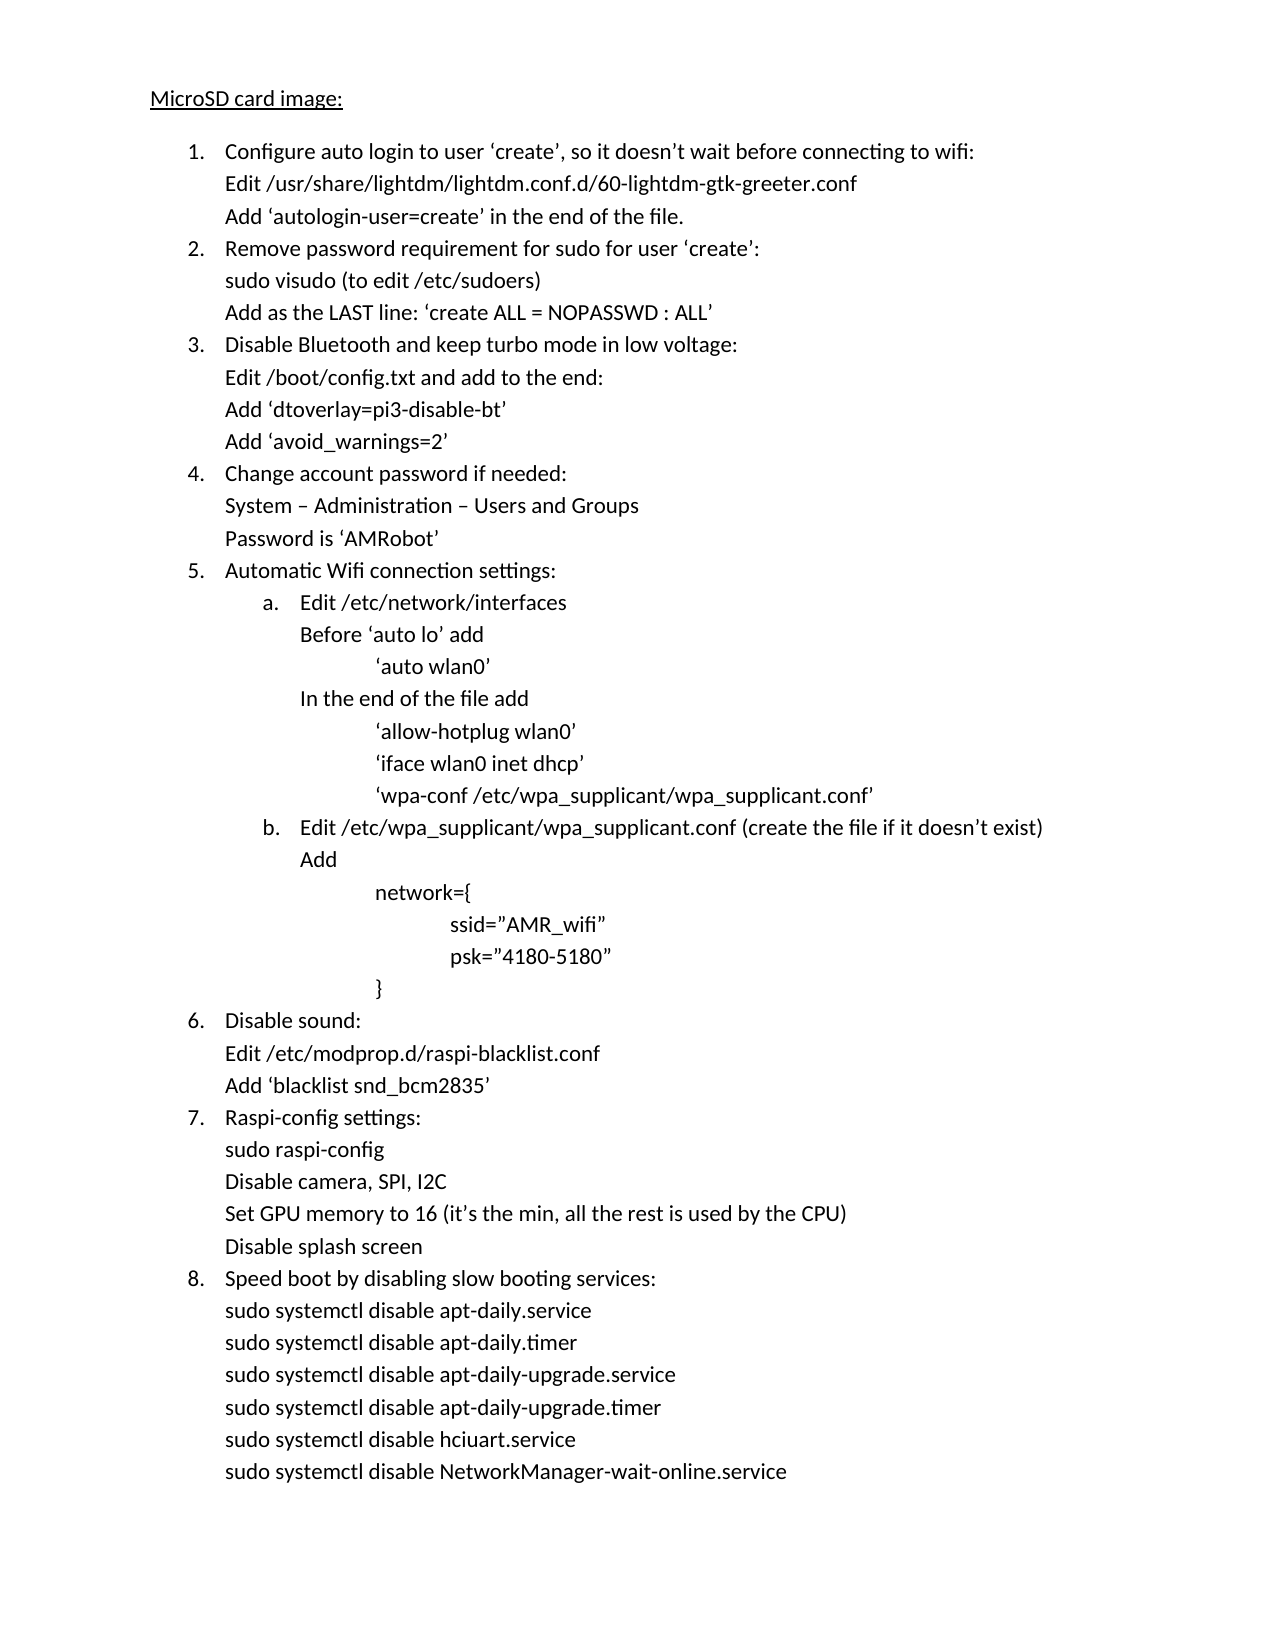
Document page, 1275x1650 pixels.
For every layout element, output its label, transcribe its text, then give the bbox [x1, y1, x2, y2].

list sudo systemctl disable hciuart.service [225, 1425, 1125, 1453]
list } [300, 974, 1125, 1002]
list Edit /etc/wpa_supplicant/wpa_supplicant.conf (create the file if it doesn’t exist) [262, 813, 1125, 841]
list Add [300, 846, 1125, 873]
list Add ‘blacklist snd_bcm2835’ [225, 1071, 1125, 1099]
list Add ‘dtoverlay=pi3-disable-bt’ [225, 395, 1125, 423]
list Add ‘autologin-user=create’ in the end of the file. [225, 202, 1125, 230]
list Configure auto login to user ‘create’, so it doesn’t wait before connecting to wifi: [187, 137, 1125, 165]
list Add ‘avoid_warnings=2’ [225, 427, 1125, 455]
list Disable sound: [187, 1006, 1125, 1034]
list sudo visudo (to edit /etc/sudoers) [225, 266, 1125, 294]
list Before ‘auto lo’ add [225, 620, 1125, 648]
list sudo systemctl disable apt-daily.timer [225, 1328, 1125, 1356]
list ssid=”AMR_wifi” [300, 910, 1125, 938]
list ‘auto wlan0’ [300, 652, 1125, 680]
list System – Administration – Users and Groups [225, 491, 1125, 519]
list sudo systemctl disable NetworkManager-wait-online.service [225, 1457, 1125, 1485]
list sudo raspi-config [225, 1135, 1125, 1163]
list Disable camera, SPI, I2C [225, 1167, 1125, 1195]
list ‘allow-hotplug wlan0’ [225, 717, 1125, 745]
list sudo systemctl disable apt-daily-upgrade.service [225, 1361, 1125, 1388]
list Password is ‘AMRobot’ [225, 524, 1125, 552]
list Edit /etc/network/interfaces [262, 588, 1125, 616]
text MicroSD card image: [150, 84, 1125, 112]
list Set GPU memory to 16 (it’s the min, all the rest is used by the CPU) [225, 1199, 1125, 1228]
list psk=”4180-5180” [300, 942, 1125, 970]
list sudo systemctl disable apt-daily.service [225, 1296, 1125, 1324]
list ‘iface wlan0 inet dhcp’ [225, 749, 1125, 777]
list Change account password if needed: [187, 459, 1125, 487]
list Raspi-config settings: [187, 1103, 1125, 1131]
list sudo systemctl disable apt-daily-upgrade.timer [225, 1393, 1125, 1421]
list Add as the LAST line: ‘create ALL = NOPASSWD : ALL’ [225, 298, 1125, 326]
list Edit /boot/config.txt and add to the end: [225, 363, 1125, 391]
list Disable Bluetooth and keep turbo mode in low voltage: [187, 331, 1125, 358]
list Edit /usr/share/lightdm/lightdm.conf.d/60-lightdm-gtk-greeter.conf [225, 169, 1125, 198]
list ‘wpa-conf /etc/wpa_supplicant/wpa_supplicant.conf’ [225, 781, 1125, 809]
list Speed boot by disabling slow booting services: [187, 1264, 1125, 1292]
list Automatic Wifi connection settings: [187, 556, 1125, 584]
list In the end of the file add [225, 684, 1125, 713]
list Edit /etc/modprop.d/raspi-blacklist.conf [225, 1039, 1125, 1067]
list Remove password requirement for sudo for user ‘create’: [187, 234, 1125, 262]
list network={ [300, 878, 1125, 906]
list Disable splash screen [225, 1232, 1125, 1260]
